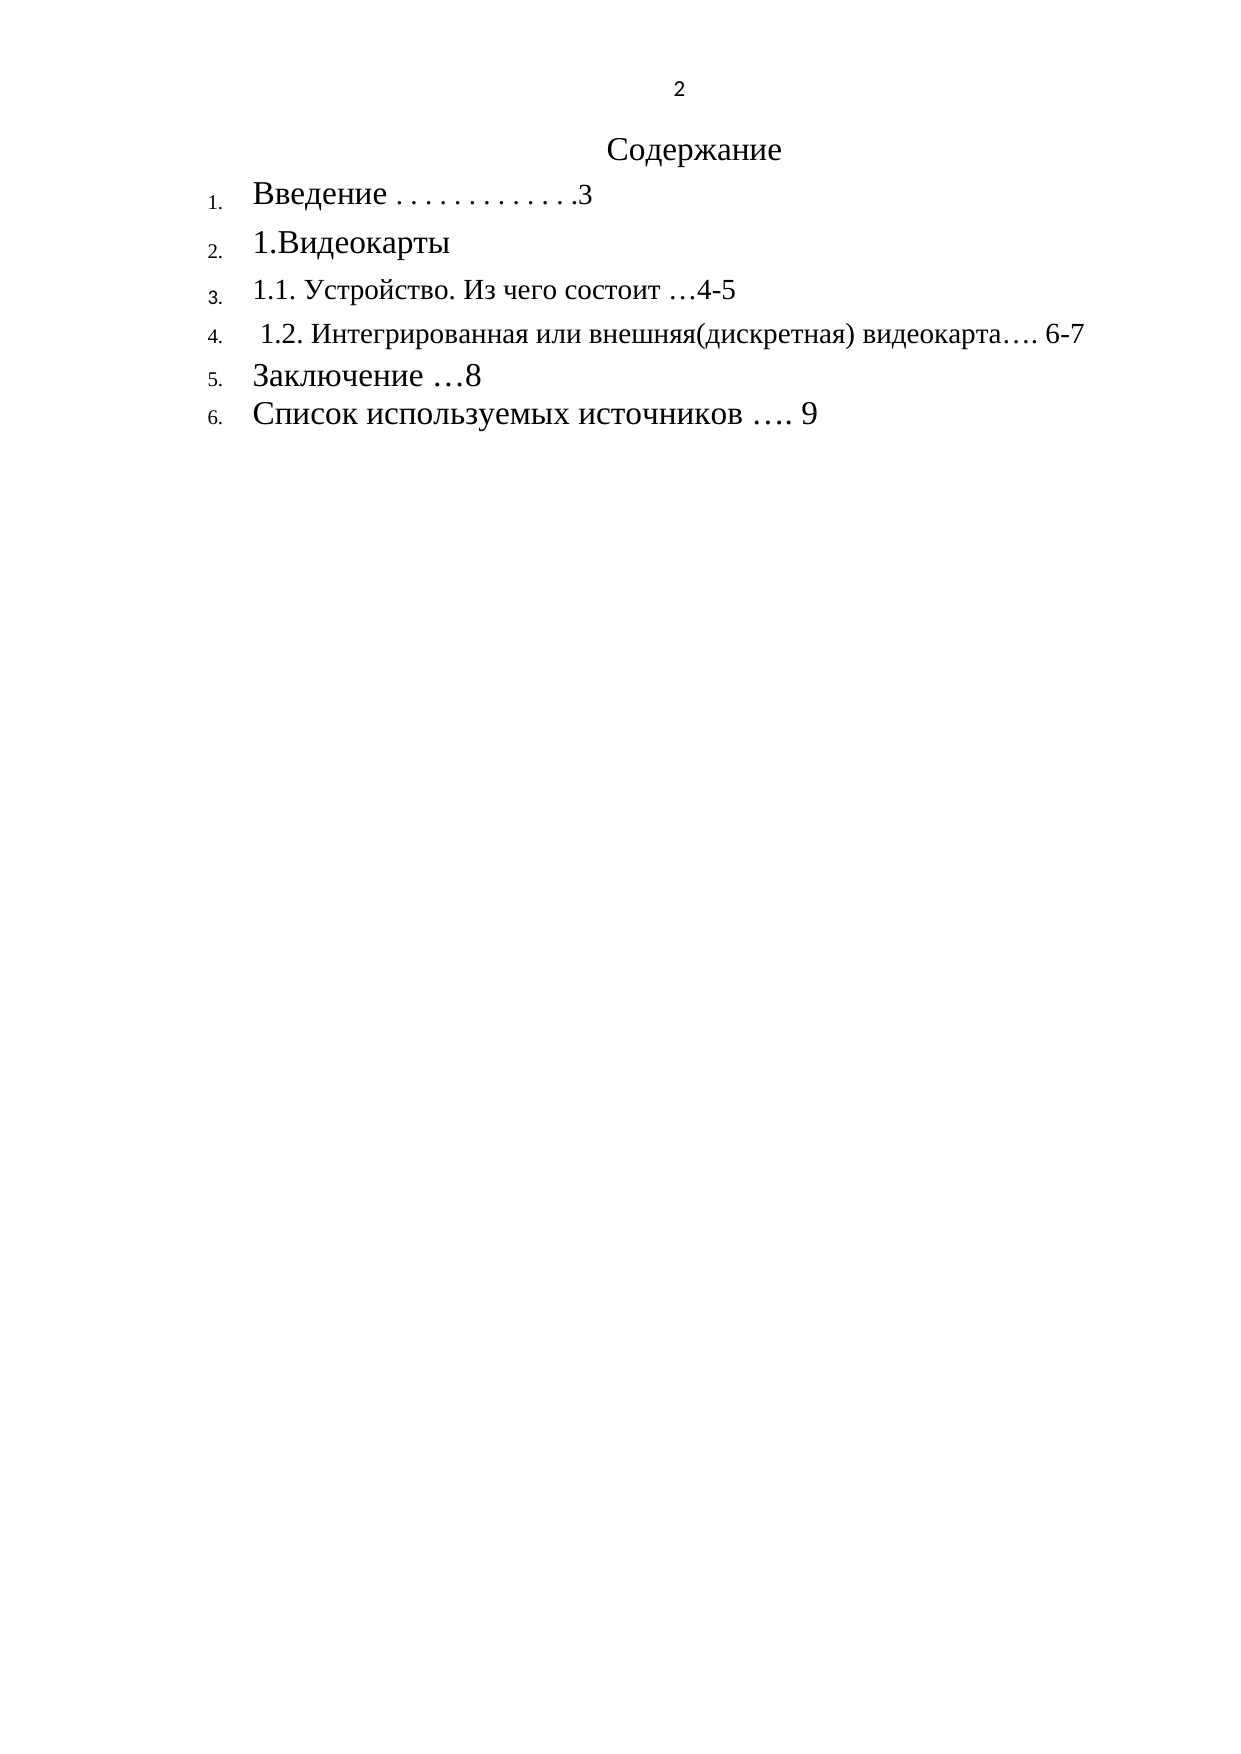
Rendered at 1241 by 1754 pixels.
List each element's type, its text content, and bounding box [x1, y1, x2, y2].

list 1.2. Интегрированная или внешняя(дискретная) видеокарта…. 6-7 [207, 316, 1181, 350]
list Введение . . . . . . . . . . . . .3 [207, 173, 1181, 216]
list Заключение …8 [207, 355, 1181, 393]
list Список используемых источников …. 9 [207, 393, 1181, 432]
list 1.1. Устройство. Из чего состоит …4-5 [207, 272, 1181, 311]
list 1.Видеокарты​ [207, 223, 1181, 266]
text Содержание​ [207, 130, 1181, 173]
